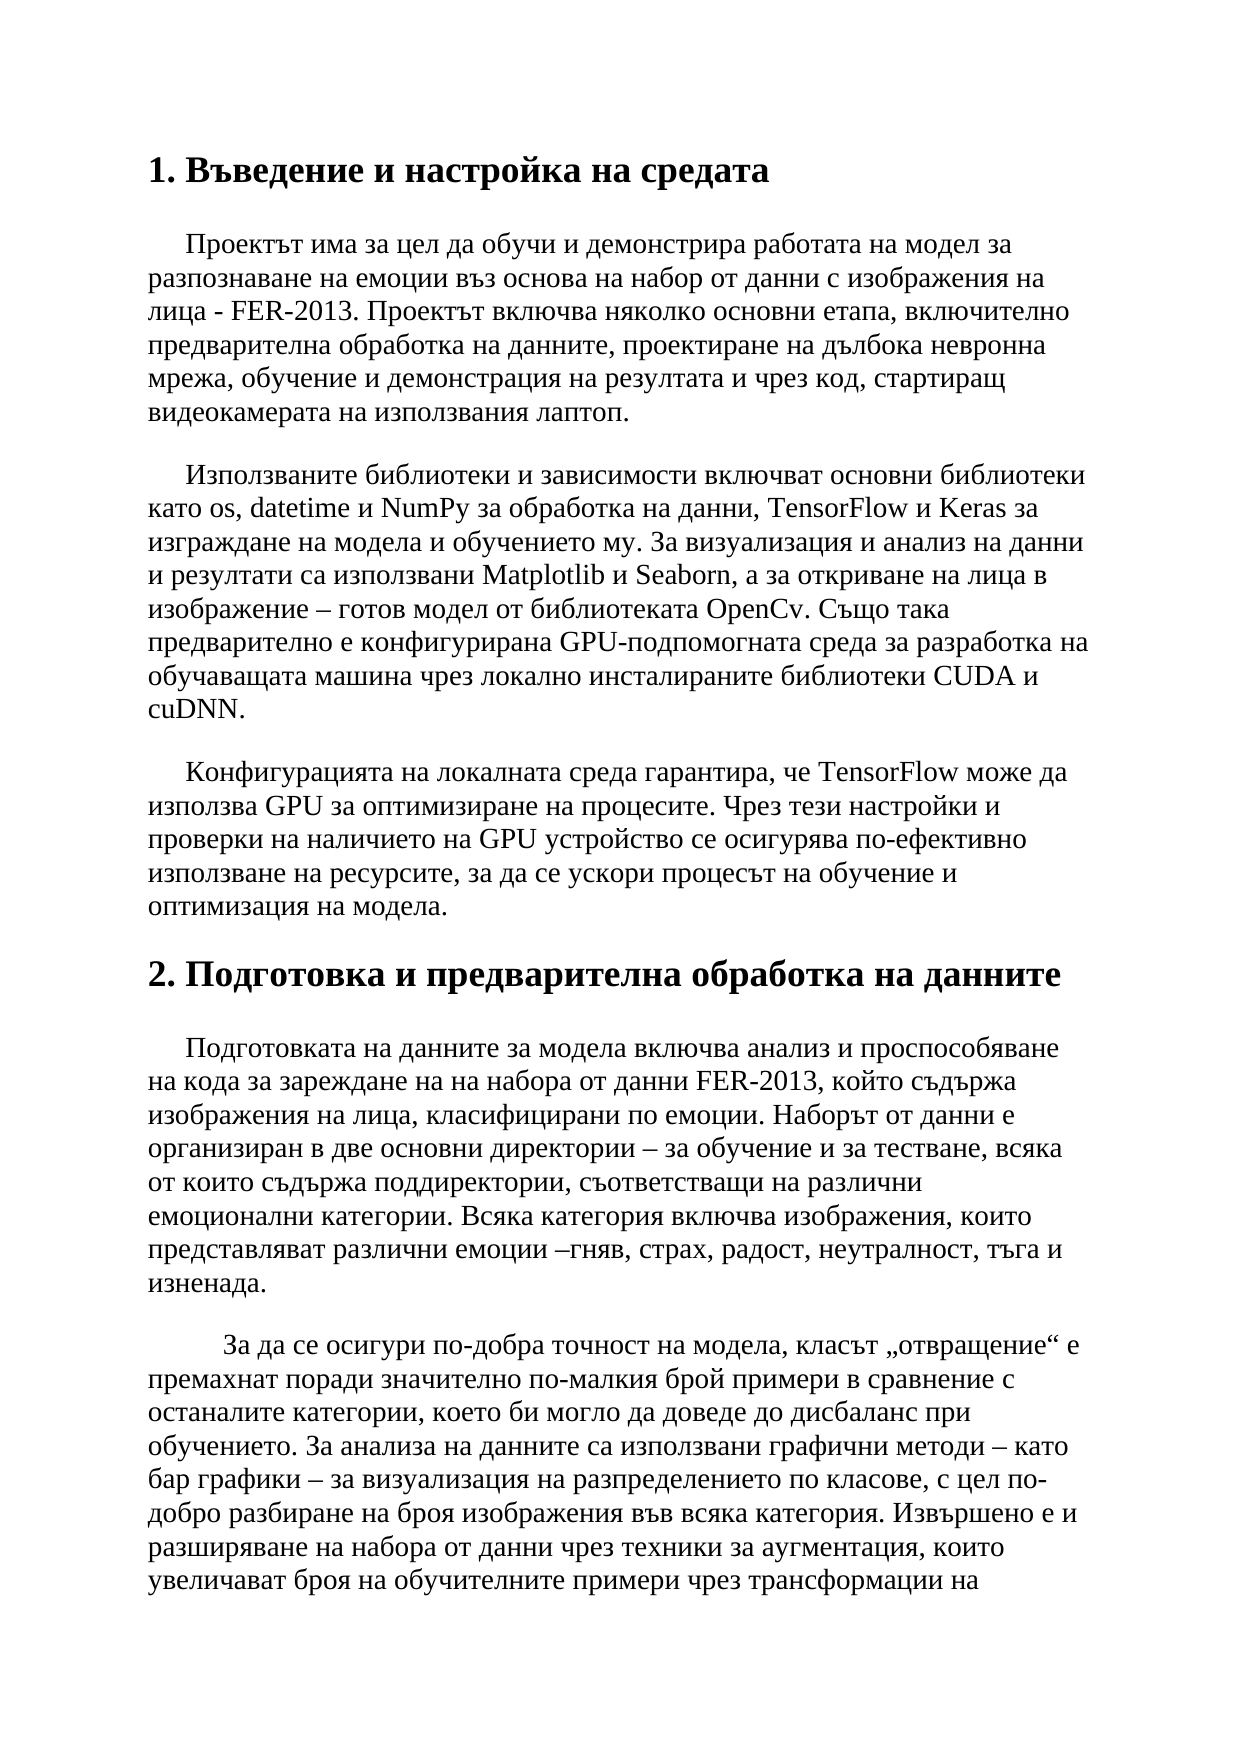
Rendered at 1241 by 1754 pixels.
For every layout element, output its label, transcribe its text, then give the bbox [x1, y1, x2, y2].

text Конфигурацията на локалната среда гарантира, че TensorFlow може да използва GPU за оптимизиране на процесите. Чрез тези настройки и проверки на наличието на GPU устройство се осигурява по-ефективно използване на ресурсите, за да се ускори процесът на обучение и оптимизация на модела. [148, 754, 1093, 922]
text Подготовката на данните за модела включва анализ и проспособяване на кода за зареждане на на набора от данни FER-2013, който съдържа изображения на лица, класифицирани по емоции. Наборът от данни е организиран в две основни директории – за обучение и за тестване, всяка от които съдържа поддиректории, съответстващи на различни емоционални категории. Всяка категория включва изображения, които представляват различни емоции –гняв, страх, радост, неутралност, тъга и изненада. [148, 1030, 1093, 1298]
text Използваните библиотеки и зависимости включват основни библиотеки като os, datetime и NumPy за обработка на данни, TensorFlow и Keras за изграждане на модела и обучението му. За визуализация и анализ на данни и резултати са използвани Matplotlib и Seaborn, а за откриване на лица в изображение – готов модел от библиотеката OpenCv. Също така предварително е конфигурирана GPU-подпомогната среда за разработка на обучаващата машина чрез локално инсталираните библиотеки CUDA и cuDNN. [148, 457, 1093, 725]
text Проектът има за цел да обучи и демонстрира работата на модел за разпознаване на емоции въз основа на набор от данни с изображения на лица - FER-2013. Проектът включва няколко основни етапа, включително предварителна обработка на данните, проектиране на дълбока невронна мрежа, обучение и демонстрация на резултата и чрез код, стартиращ видеокамерата на използвания лаптоп. [148, 226, 1093, 428]
list Подготовка и предварителна обработка на данните [148, 951, 1093, 994]
list Въведение и настройка на средата [148, 148, 1093, 191]
